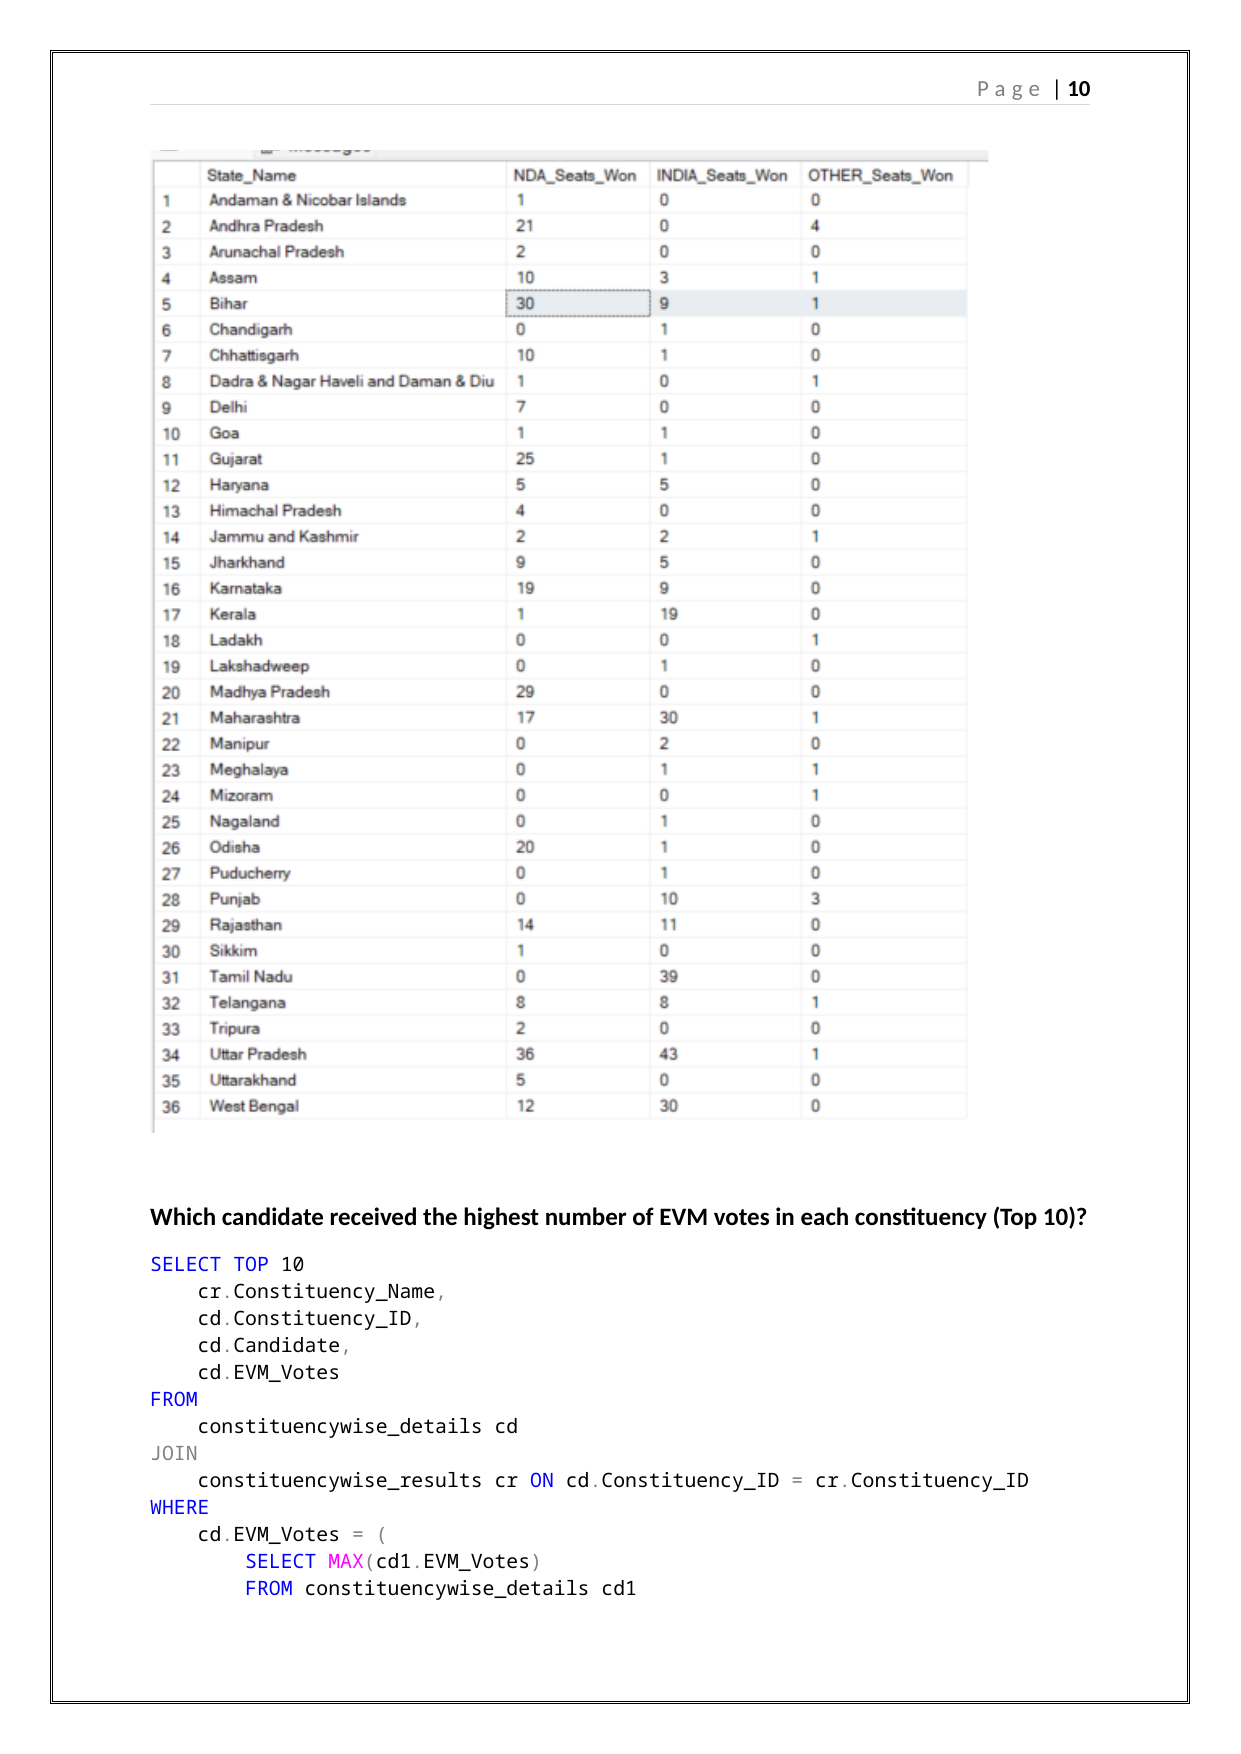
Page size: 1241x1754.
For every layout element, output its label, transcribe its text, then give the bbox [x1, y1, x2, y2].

text FROM constituencywise_details cd1 [150, 1574, 1090, 1601]
text SELECT TOP 10 [150, 1250, 1090, 1277]
text FROM [150, 1385, 1090, 1412]
text cd.EVM_Votes [150, 1358, 1090, 1385]
text constituencywise_results cr ON cd.Constituency_ID = cr.Constituency_ID [150, 1466, 1090, 1493]
text Which candidate received the highest number of EVM votes in each constituency (Top 10)? [150, 1201, 1090, 1231]
text WHERE [150, 1493, 1090, 1520]
text constituencywise_details cd [150, 1412, 1090, 1439]
text cd.Candidate, [150, 1331, 1090, 1358]
text cd.Constituency_ID, [150, 1304, 1090, 1331]
text JOIN [150, 1439, 1090, 1466]
text cd.EVM_Votes = ( [150, 1520, 1090, 1547]
picture [150, 150, 989, 1133]
text cr.Constituency_Name, [150, 1277, 1090, 1304]
text SELECT MAX(cd1.EVM_Votes) [150, 1547, 1090, 1574]
